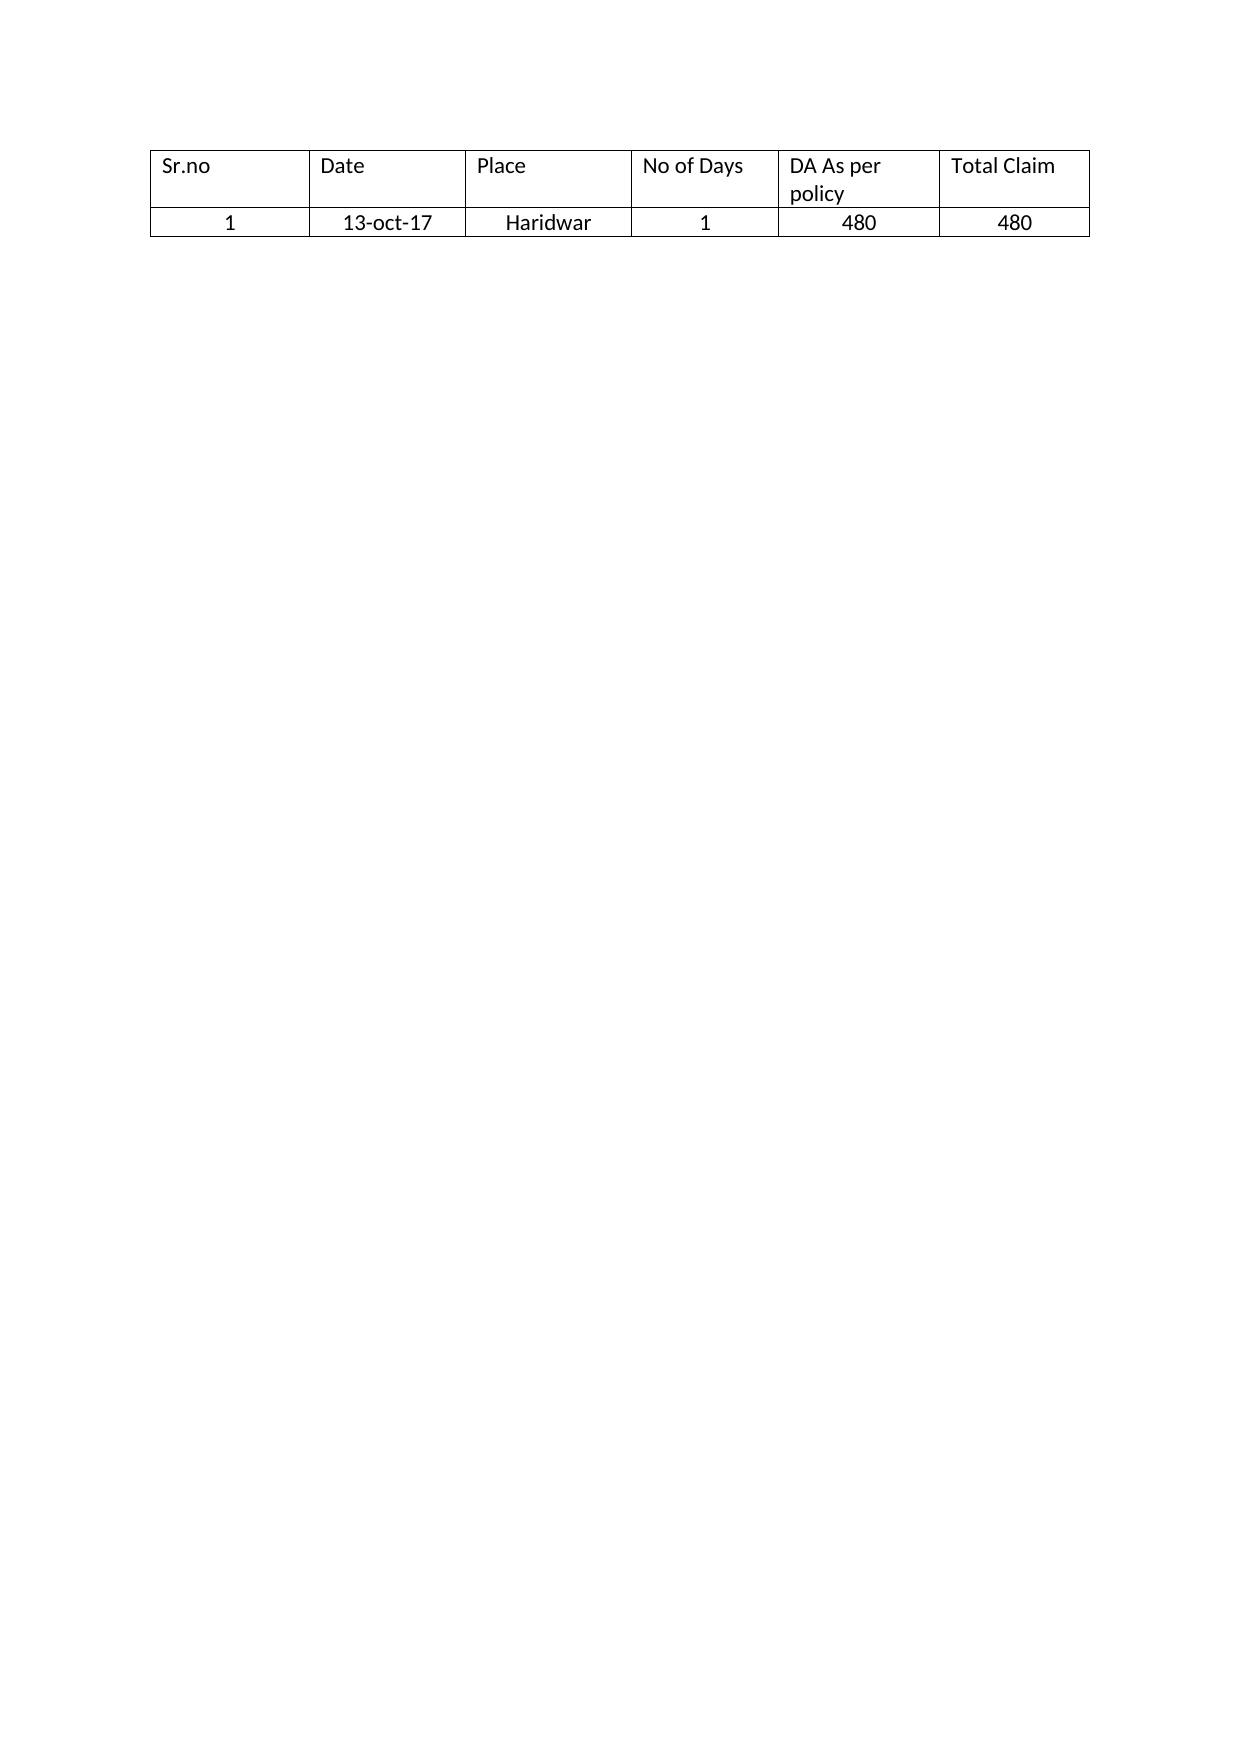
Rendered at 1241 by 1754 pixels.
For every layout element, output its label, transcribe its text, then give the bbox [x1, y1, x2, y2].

table_header Date [310, 151, 465, 207]
table_header Place [466, 151, 631, 207]
table_cell 480 [779, 208, 939, 236]
table_cell 1 [632, 208, 778, 236]
table_header DA As per policy [779, 151, 939, 207]
table_cell 1 [151, 208, 309, 236]
table_header Sr.no [151, 151, 309, 207]
table_cell 13-oct-17 [310, 208, 465, 236]
table_header No of Days [632, 151, 778, 207]
table_cell Haridwar [466, 208, 631, 236]
table_cell 480 [940, 208, 1089, 236]
table_header Total Claim [940, 151, 1089, 207]
